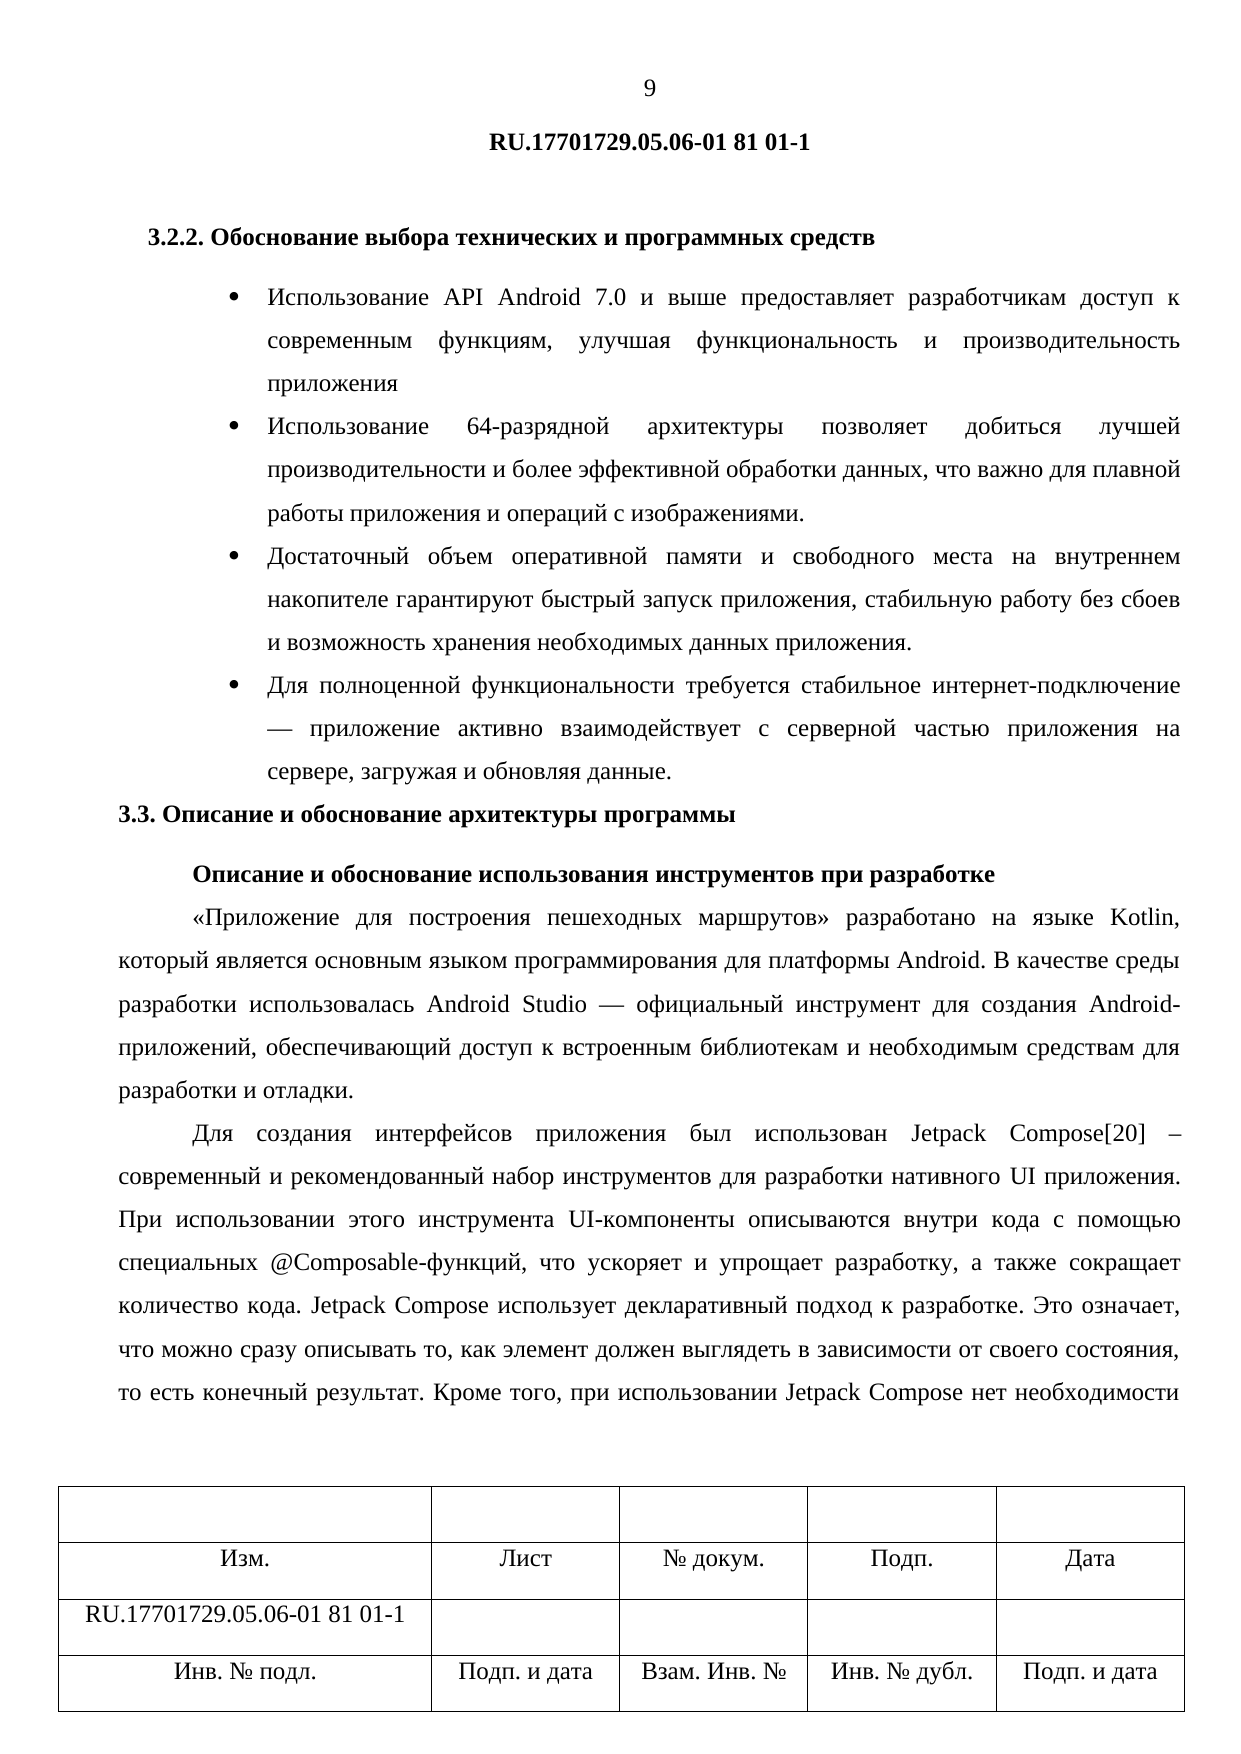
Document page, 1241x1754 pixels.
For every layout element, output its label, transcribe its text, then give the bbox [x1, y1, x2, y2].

list Использование 64-разрядной архитектуры позволяет добиться лучшей производительности и более эффективной обработки данных, что важно для плавной работы приложения и операций с изображениями. [229, 411, 1181, 526]
text Описание и обоснование использования инструментов при разработке [118, 859, 1181, 888]
list Для полноценной функциональности требуется стабильное интернет-подключение — приложение активно взаимодействует с серверной частью приложения на сервере, загружая и обновляя данные. [229, 670, 1181, 785]
text «Приложение для построения пешеходных маршрутов» разработано на языке Kotlin, который является основным языком программирования для платформы Android. В качестве среды разработки использовалась Android Studio — официальный инструмент для создания Android-приложений, обеспечивающий доступ к встроенным библиотекам и необходимым средствам для разработки и отладки. [118, 902, 1181, 1104]
list Достаточный объем оперативной памяти и свободного места на внутреннем накопителе гарантируют быстрый запуск приложения, стабильную работу без сбоев и возможность хранения необходимых данных приложения. [229, 541, 1181, 656]
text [118, 1118, 1181, 1406]
text 3.2.2. Обоснование выбора технических и программных средств [118, 222, 1181, 251]
list Использование API Android 7.0 и выше предоставляет разработчикам доступ к современным функциям, улучшая функциональность и производительность приложения [229, 282, 1181, 397]
text 3.3. Описание и обоснование архитектуры программы [118, 799, 1181, 828]
